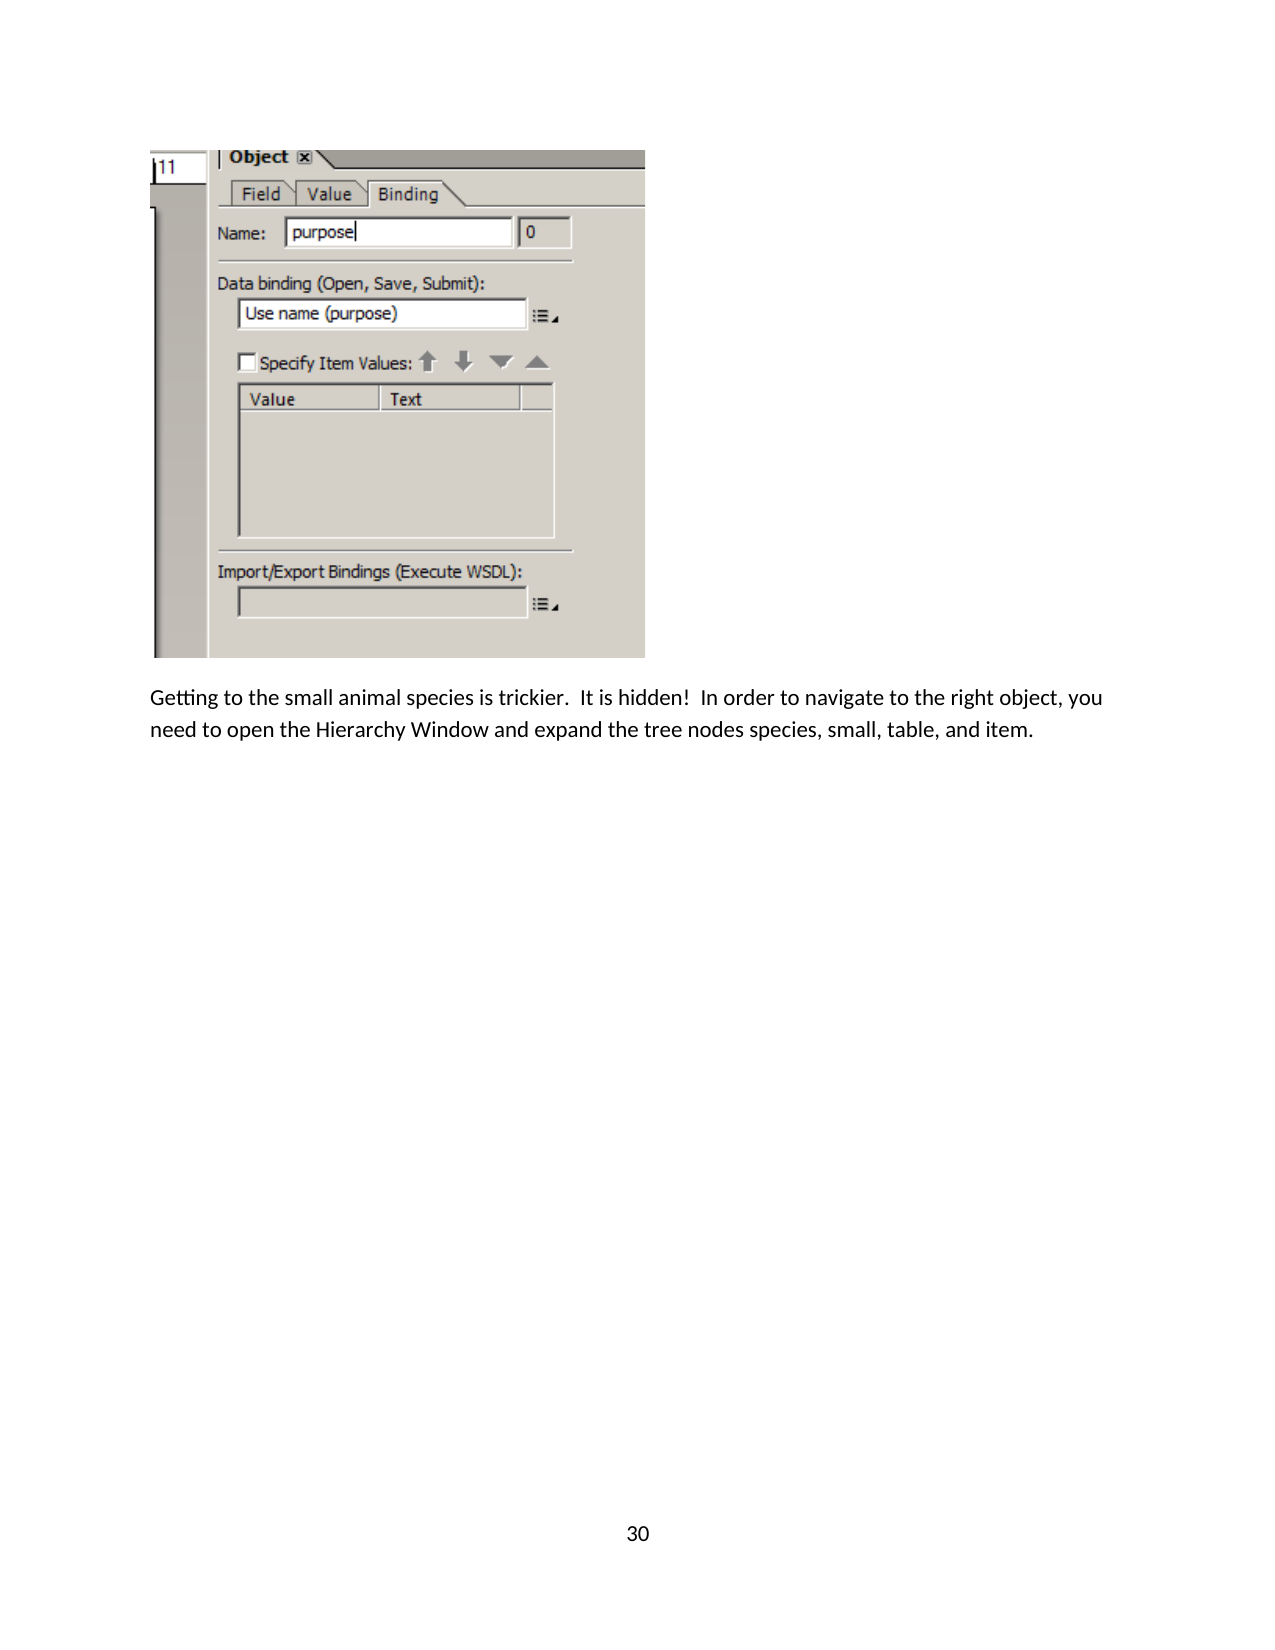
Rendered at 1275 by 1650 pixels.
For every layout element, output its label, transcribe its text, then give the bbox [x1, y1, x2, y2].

text Getting to the small animal species is trickier. It is hidden! In order to navigate to the right object, you need to open the Hierarchy Window and expand the tree nodes species, small, table, and item. [150, 683, 1125, 743]
picture [150, 150, 646, 658]
